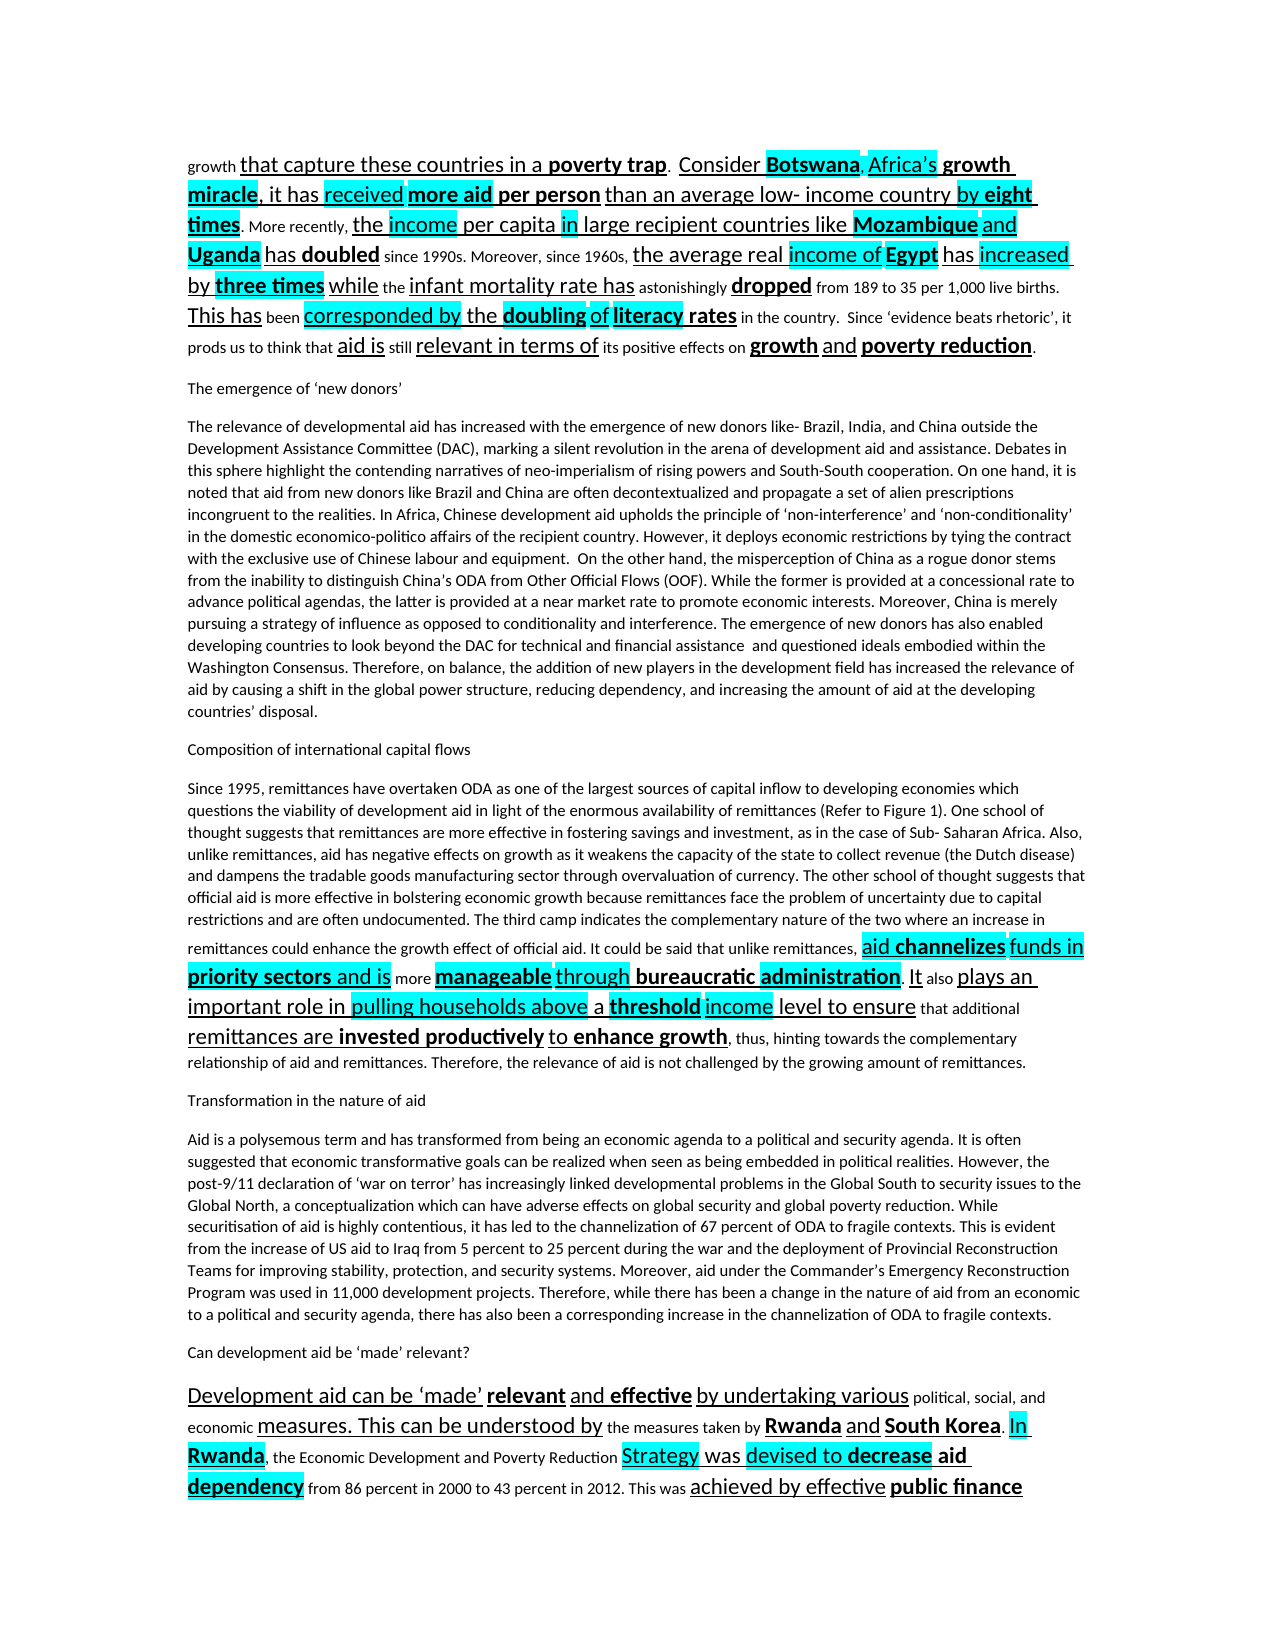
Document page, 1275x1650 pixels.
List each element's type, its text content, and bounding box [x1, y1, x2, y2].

text Transformation in the nature of aid [187, 1091, 1087, 1111]
text The emergence of ‘new donors’ [187, 378, 1087, 398]
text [187, 150, 1087, 359]
text The relevance of developmental aid has increased with the emergence of new donors like- Brazil, India, and China outside the Development Assistance Committee (DAC), marking a silent revolution in the arena of development aid and assistance. Debates in this sphere highlight the contending narratives of neo-imperialism of rising powers and South-South cooperation. On one hand, it is noted that aid from new donors like Brazil and China are often decontextualized and propagate a set of alien prescriptions incongruent to the realities. In Africa, Chinese development aid upholds the principle of ‘non-interference’ and ‘non-conditionality’ in the domestic economico-politico affairs of the recipient country. However, it deploys economic restrictions by tying the contract with the exclusive use of Chinese labour and equipment. On the other hand, the misperception of China as a rogue donor stems from the inability to distinguish China’s ODA from Other Official Flows (OOF). While the former is provided at a concessional rate to advance political agendas, the latter is provided at a near market rate to promote economic interests. Moreover, China is merely pursuing a strategy of influence as opposed to conditionality and interference. The emergence of new donors has also enabled developing countries to look beyond the DAC for technical and financial assistance and questioned ideals embodied within the Washington Consensus. Therefore, on balance, the addition of new players in the development field has increased the relevance of aid by causing a shift in the global power structure, reducing dependency, and increasing the amount of aid at the developing countries’ disposal. [187, 417, 1087, 721]
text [187, 1381, 1087, 1500]
text Aid is a polysemous term and has transformed from being an economic agenda to a political and security agenda. It is often suggested that economic transformative goals can be realized when seen as being embedded in political realities. However, the post-9/11 declaration of ‘war on terror’ has increasingly linked developmental problems in the Global South to security issues to the Global North, a conceptualization which can have adverse effects on global security and global poverty reduction. While securitisation of aid is highly contentious, it has led to the channelization of 67 percent of ODA to fragile contexts. This is evident from the increase of US aid to Iraq from 5 percent to 25 percent during the war and the deployment of Provincial Reconstruction Teams for improving stability, protection, and security systems. Moreover, aid under the Commander’s Emergency Reconstruction Program was used in 11,000 development projects. Therefore, while there has been a change in the nature of aid from an economic to a political and security agenda, there has also been a corresponding increase in the channelization of ODA to fragile contexts. [187, 1129, 1087, 1324]
text Composition of international capital flows [187, 739, 1087, 760]
text Since 1995, remittances have overtaken ODA as one of the largest sources of capital inflow to developing economies which questions the viability of development aid in light of the enormous availability of remittances (Refer to Figure 1). One school of thought suggests that remittances are more effective in fostering savings and investment, as in the case of Sub- Saharan Africa. Also, unlike remittances, aid has negative effects on growth as it weakens the capacity of the state to collect revenue (the Dutch disease) and dampens the tradable goods manufacturing sector through overvaluation of currency. The other school of thought suggests that official aid is more effective in bolstering economic growth because remittances face the problem of uncertainty due to capital restrictions and are often undocumented. The third camp indicates the complementary nature of the two where an increase in remittances could enhance the growth effect of official aid. It could be said that unlike remittances, aid channelizes funds in priority sectors and is more manageable through bureaucratic administration. It also plays an important role in pulling households above a threshold income level to ensure that additional remittances are invested productively to enhance growth, thus, hinting towards the complementary relationship of aid and remittances. Therefore, the relevance of aid is not challenged by the growing amount of remittances. [187, 778, 1087, 1072]
text Can development aid be ‘made’ relevant? [187, 1343, 1087, 1363]
